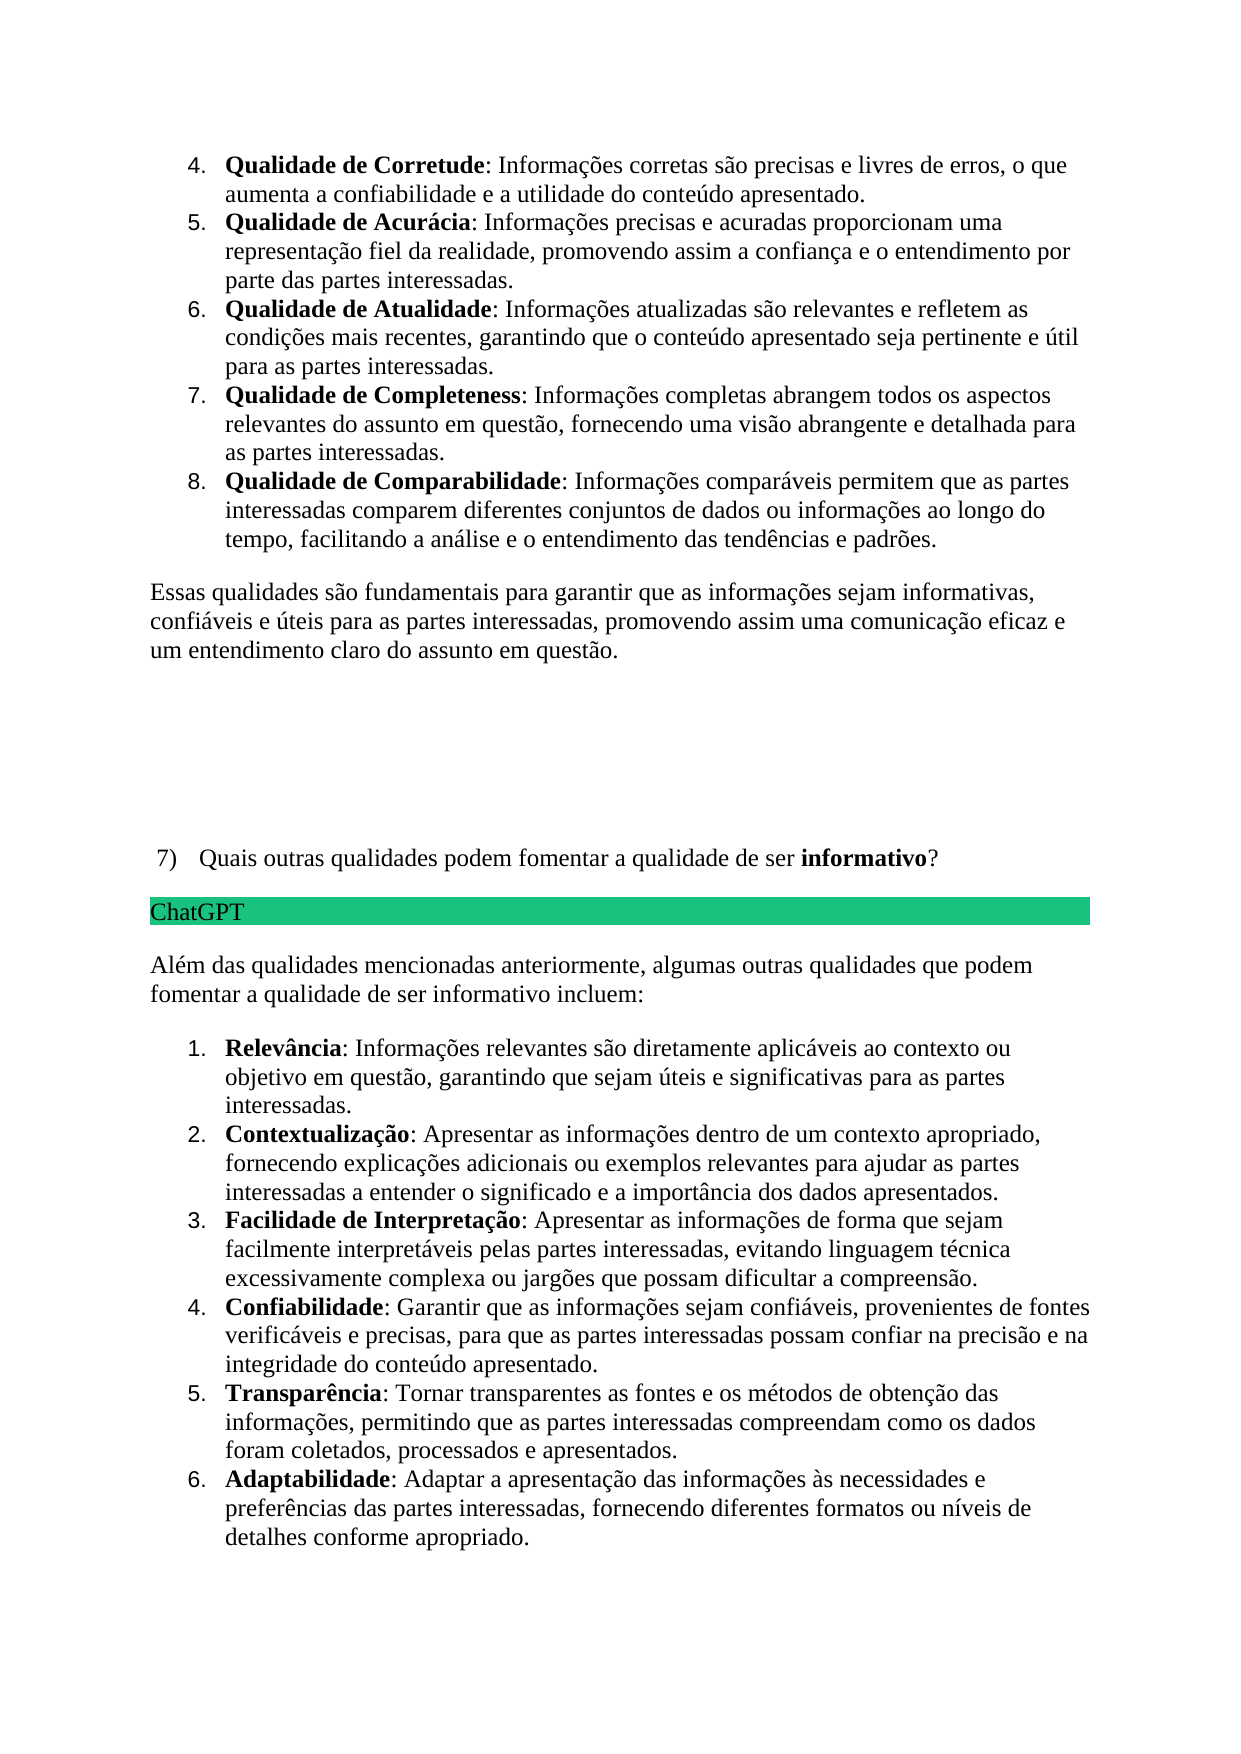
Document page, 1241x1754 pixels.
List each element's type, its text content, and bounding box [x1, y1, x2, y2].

list Qualidade de Acurácia: Informações precisas e acuradas proporcionam uma representação fiel da realidade, promovendo assim a confiança e o entendimento por parte das partes interessadas. [187, 207, 1090, 294]
text Essas qualidades são fundamentais para garantir que as informações sejam informativas, confiáveis e úteis para as partes interessadas, promovendo assim uma comunicação eficaz e um entendimento claro do assunto em questão. [150, 577, 1090, 664]
list Transparência: Tornar transparentes as fontes e os métodos de obtenção das informações, permitindo que as partes interessadas compreendam como os dados foram coletados, processados ​​e apresentados. [187, 1378, 1090, 1464]
list Contextualização: Apresentar as informações dentro de um contexto apropriado, fornecendo explicações adicionais ou exemplos relevantes para ajudar as partes interessadas a entender o significado e a importância dos dados apresentados. [187, 1119, 1090, 1205]
list Adaptabilidade: Adaptar a apresentação das informações às necessidades e preferências das partes interessadas, fornecendo diferentes formatos ou níveis de detalhes conforme apropriado. [187, 1464, 1090, 1550]
list Qualidade de Comparabilidade: Informações comparáveis permitem que as partes interessadas comparem diferentes conjuntos de dados ou informações ao longo do tempo, facilitando a análise e o entendimento das tendências e padrões. [187, 466, 1090, 552]
list Qualidade de Completeness: Informações completas abrangem todos os aspectos relevantes do assunto em questão, fornecendo uma visão abrangente e detalhada para as partes interessadas. [187, 380, 1090, 466]
list Relevância: Informações relevantes são diretamente aplicáveis ao contexto ou objetivo em questão, garantindo que sejam úteis e significativas para as partes interessadas. [187, 1033, 1090, 1119]
list Facilidade de Interpretação: Apresentar as informações de forma que sejam facilmente interpretáveis ​​pelas partes interessadas, evitando linguagem técnica excessivamente complexa ou jargões que possam dificultar a compreensão. [187, 1205, 1090, 1292]
text Além das qualidades mencionadas anteriormente, algumas outras qualidades que podem fomentar a qualidade de ser informativo incluem: [150, 950, 1090, 1008]
text ChatGPT [150, 897, 1090, 925]
list Qualidade de Corretude: Informações corretas são precisas e livres de erros, o que aumenta a confiabilidade e a utilidade do conteúdo apresentado. [187, 150, 1090, 207]
text 7) Quais outras qualidades podem fomentar a qualidade de ser informativo? [150, 843, 1090, 872]
list Confiabilidade: Garantir que as informações sejam confiáveis, provenientes de fontes verificáveis ​​e precisas, para que as partes interessadas possam confiar na precisão e na integridade do conteúdo apresentado. [187, 1292, 1090, 1378]
list Qualidade de Atualidade: Informações atualizadas são relevantes e refletem as condições mais recentes, garantindo que o conteúdo apresentado seja pertinente e útil para as partes interessadas. [187, 294, 1090, 380]
